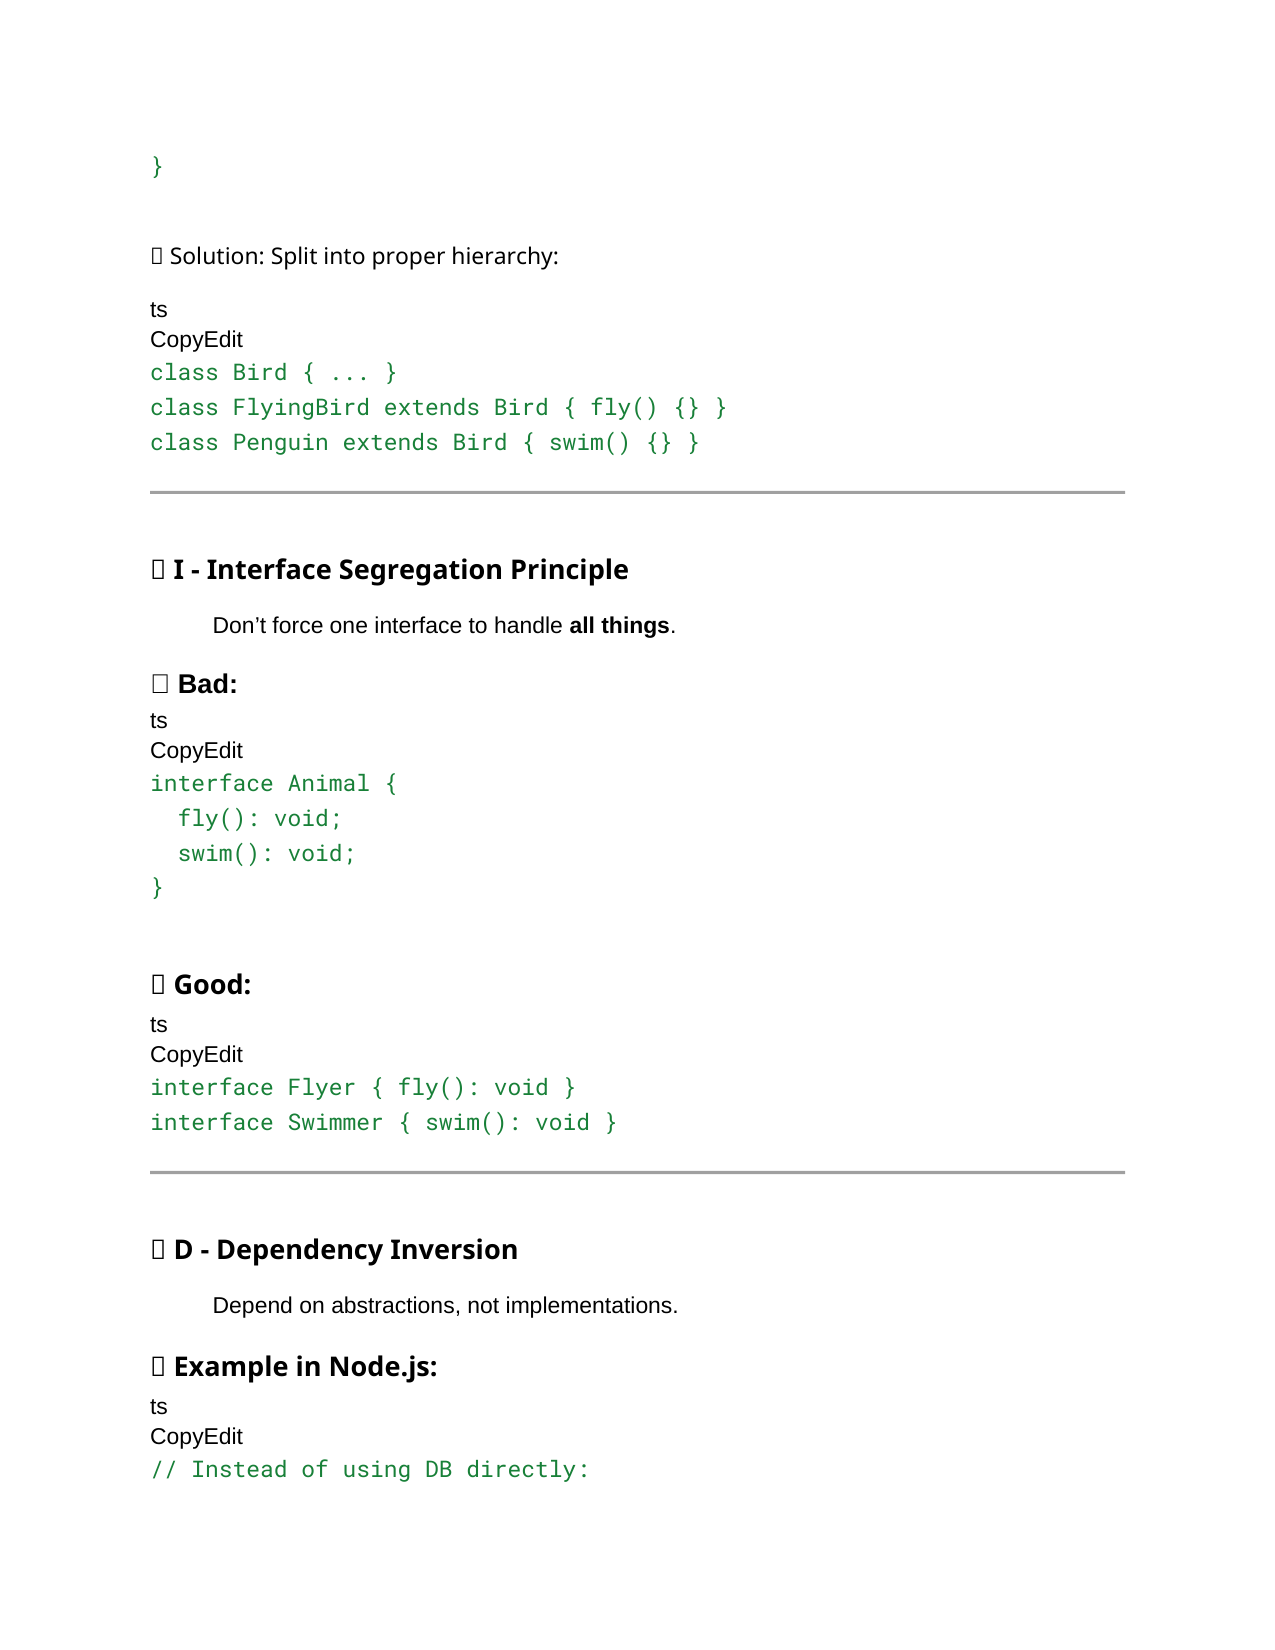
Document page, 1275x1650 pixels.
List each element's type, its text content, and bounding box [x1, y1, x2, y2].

text swim(): void; [150, 837, 1125, 867]
text CopyEdit [150, 737, 1125, 764]
text interface Animal { [150, 768, 1125, 798]
text CopyEdit [150, 1041, 1125, 1067]
text } [150, 150, 1125, 180]
text interface Swimmer { swim(): void } [150, 1106, 1125, 1136]
text CopyEdit [150, 326, 1125, 353]
text ts [150, 296, 1125, 322]
text ✅ Solution: Split into proper hierarchy: [150, 240, 1125, 271]
text ts [150, 707, 1125, 733]
text Depend on abstractions, not implementations. [212, 1292, 1062, 1318]
text ts [150, 1393, 1125, 1419]
text class Bird { ... } [150, 357, 1125, 387]
text CopyEdit [150, 1423, 1125, 1449]
text // Instead of using DB directly: [150, 1453, 1125, 1483]
text Don’t force one interface to handle all things. [212, 612, 1062, 638]
text ts [150, 1011, 1125, 1037]
subtitle 🚫 Bad: [150, 668, 1125, 699]
subtitle ✅ Good: [150, 966, 1125, 1003]
text interface Flyer { fly(): void } [150, 1071, 1125, 1102]
text fly(): void; [150, 802, 1125, 832]
subtitle ✅ D - Dependency Inversion [150, 1230, 1125, 1267]
subtitle ✅ I - Interface Segregation Principle [150, 550, 1125, 587]
text } [150, 872, 1125, 902]
text class Penguin extends Bird { swim() {} } [150, 426, 1125, 456]
text class FlyingBird extends Bird { fly() {} } [150, 391, 1125, 421]
subtitle ✅ Example in Node.js: [150, 1348, 1125, 1384]
